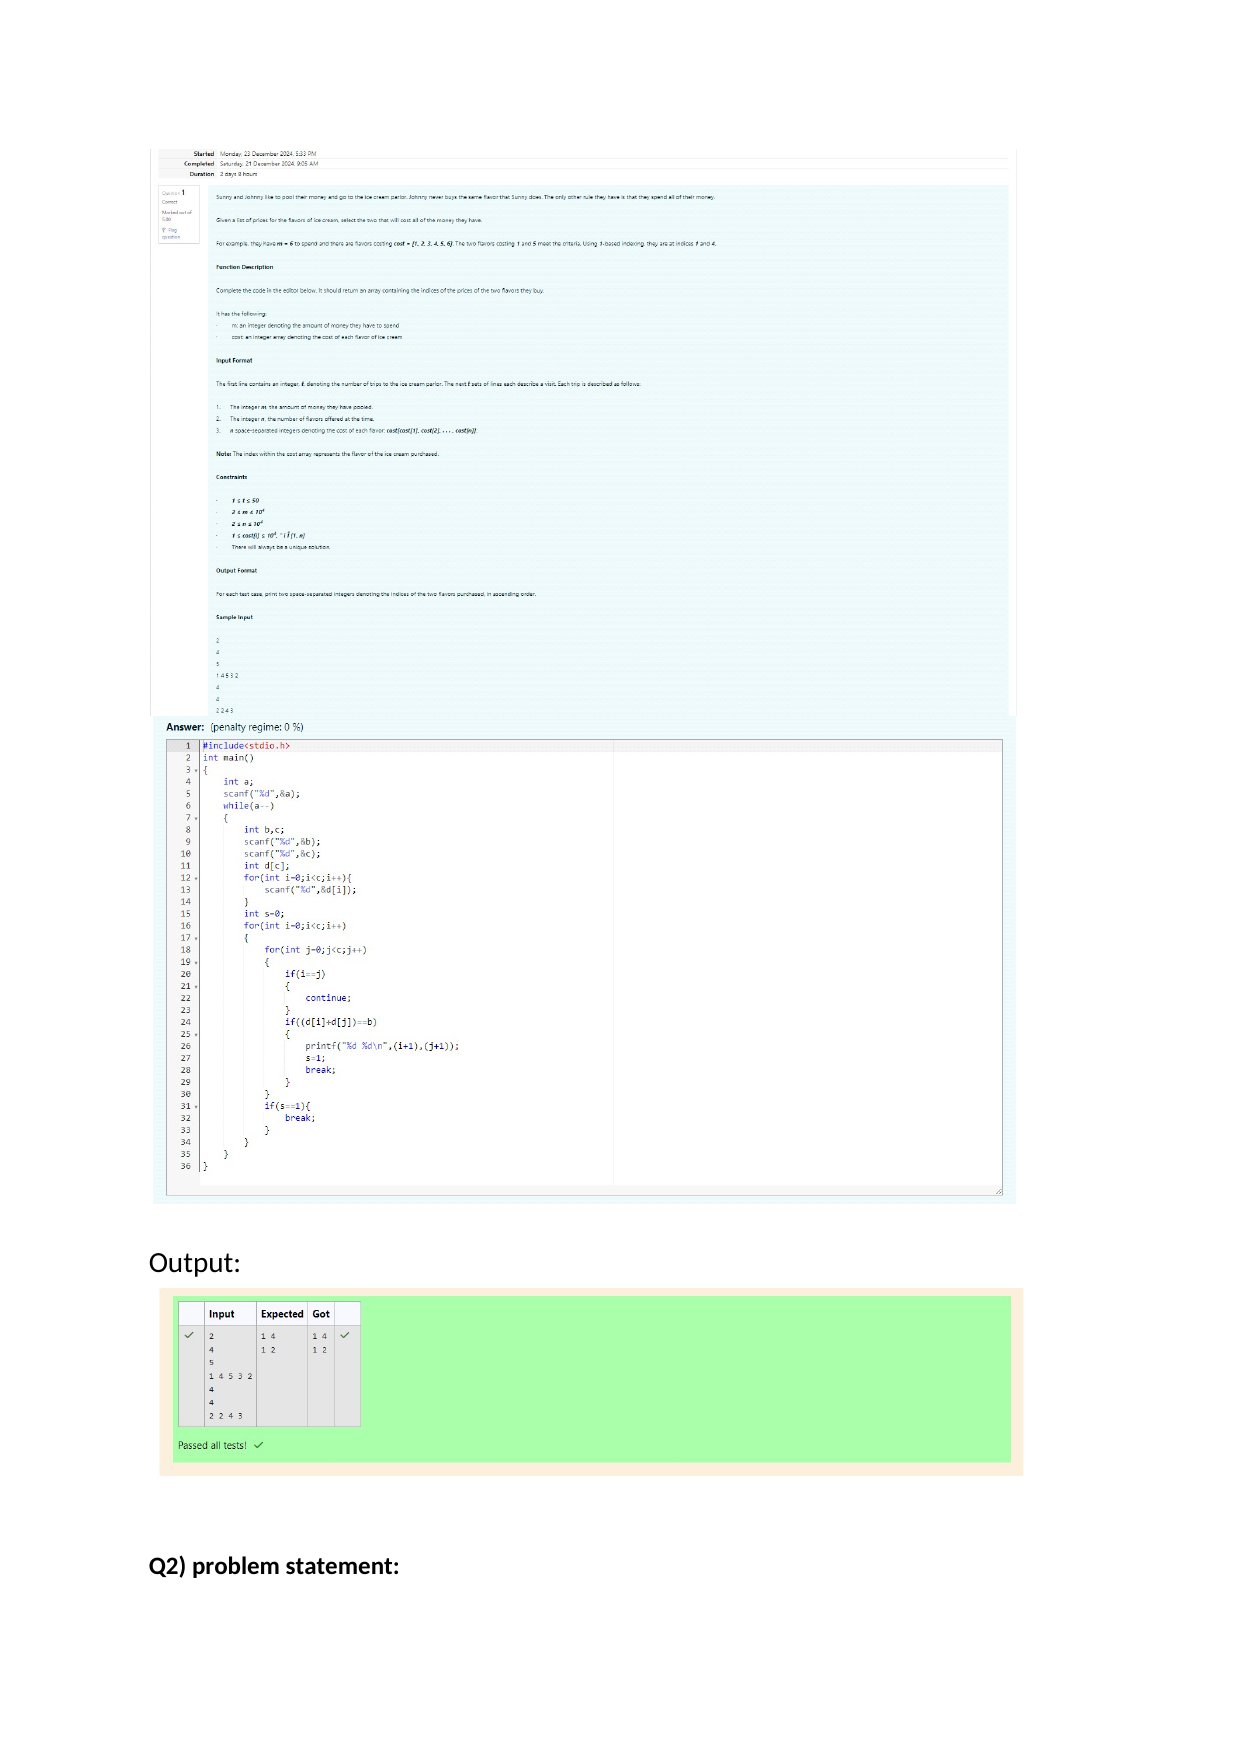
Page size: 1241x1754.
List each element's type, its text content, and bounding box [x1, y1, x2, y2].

text Q2) problem statement: [148, 1550, 1088, 1581]
text Output: [148, 1244, 1088, 1280]
picture [157, 1282, 1024, 1487]
picture [150, 149, 1017, 1204]
